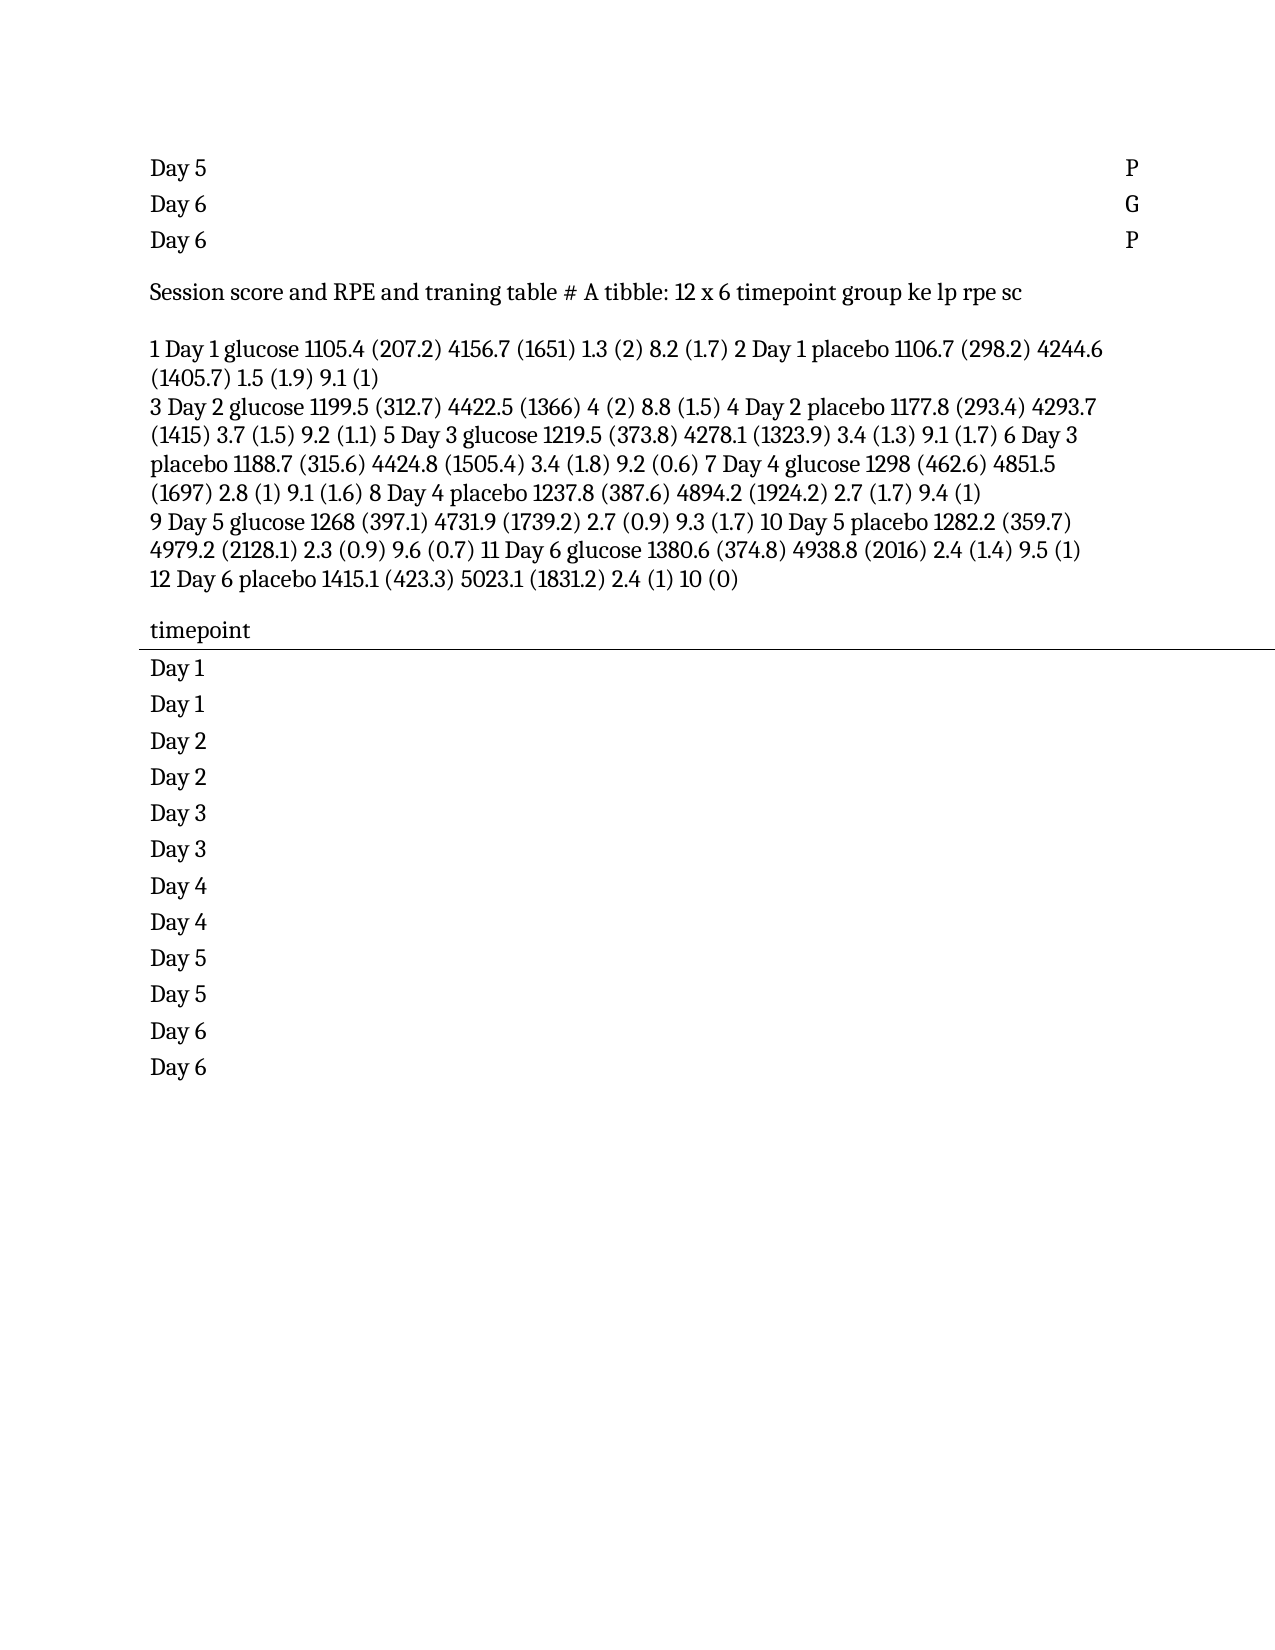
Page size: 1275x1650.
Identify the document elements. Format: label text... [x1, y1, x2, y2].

table_cell Day 1 [139, 687, 1275, 723]
text Session score and RPE and traning table # A tibble: 12 x 6 timepoint group ke lp rpe sc 1 Day 1 glucose 1105.4 (207.2) 4156.7 (1651) 1.3 (2) 8.2 (1.7) 2 Day 1 placebo 1106.7 (298.2) 4244.6 (1405.7) 1.5 (1.9) 9.1 (1) 3 Day 2 glucose 1199.5 (312.7) 4422.5 (1366) 4 (2) 8.8 (1.5) 4 Day 2 placebo 1177.8 (293.4) 4293.7 (1415) 3.7 (1.5) 9.2 (1.1) 5 Day 3 glucose 1219.5 (373.8) 4278.1 (1323.9) 3.4 (1.3) 9.1 (1.7) 6 Day 3 placebo 1188.7 (315.6) 4424.8 (1505.4) 3.4 (1.8) 9.2 (0.6) 7 Day 4 glucose 1298 (462.6) 4851.5 (1697) 2.8 (1) 9.1 (1.6) 8 Day 4 placebo 1237.8 (387.6) 4894.2 (1924.2) 2.7 (1.7) 9.4 (1) 9 Day 5 glucose 1268 (397.1) 4731.9 (1739.2) 2.7 (0.9) 9.3 (1.7) 10 Day 5 placebo 1282.2 (359.7) 4979.2 (2128.1) 2.3 (0.9) 9.6 (0.7) 11 Day 6 glucose 1380.6 (374.8) 4938.8 (2016) 2.4 (1.4) 9.5 (1) 12 Day 6 placebo 1415.1 (423.3) 5023.1 (1831.2) 2.4 (1) 10 (0) [150, 277, 1125, 594]
table_cell Day 3 [139, 795, 1275, 832]
table_cell G [1114, 186, 1275, 222]
table_cell Day 4 [139, 868, 1275, 904]
table_cell Day 5 [139, 977, 1275, 1013]
table_cell Day 5 [139, 940, 1275, 977]
table_cell Day 3 [139, 832, 1275, 868]
table_cell P [1114, 223, 1275, 259]
table_cell Day 1 [139, 650, 1275, 687]
table_cell Day 2 [139, 759, 1275, 795]
table_cell Day 6 [139, 1013, 1275, 1049]
table_cell Day 4 [139, 904, 1275, 940]
table_cell P [1114, 150, 1275, 186]
table_header timepoint [139, 613, 1275, 649]
table_cell Day 5 [139, 150, 1114, 186]
table_cell Day 6 [139, 223, 1114, 259]
table_cell Day 2 [139, 723, 1275, 759]
table_cell Day 6 [139, 1049, 1275, 1085]
table_cell Day 6 [139, 186, 1114, 222]
